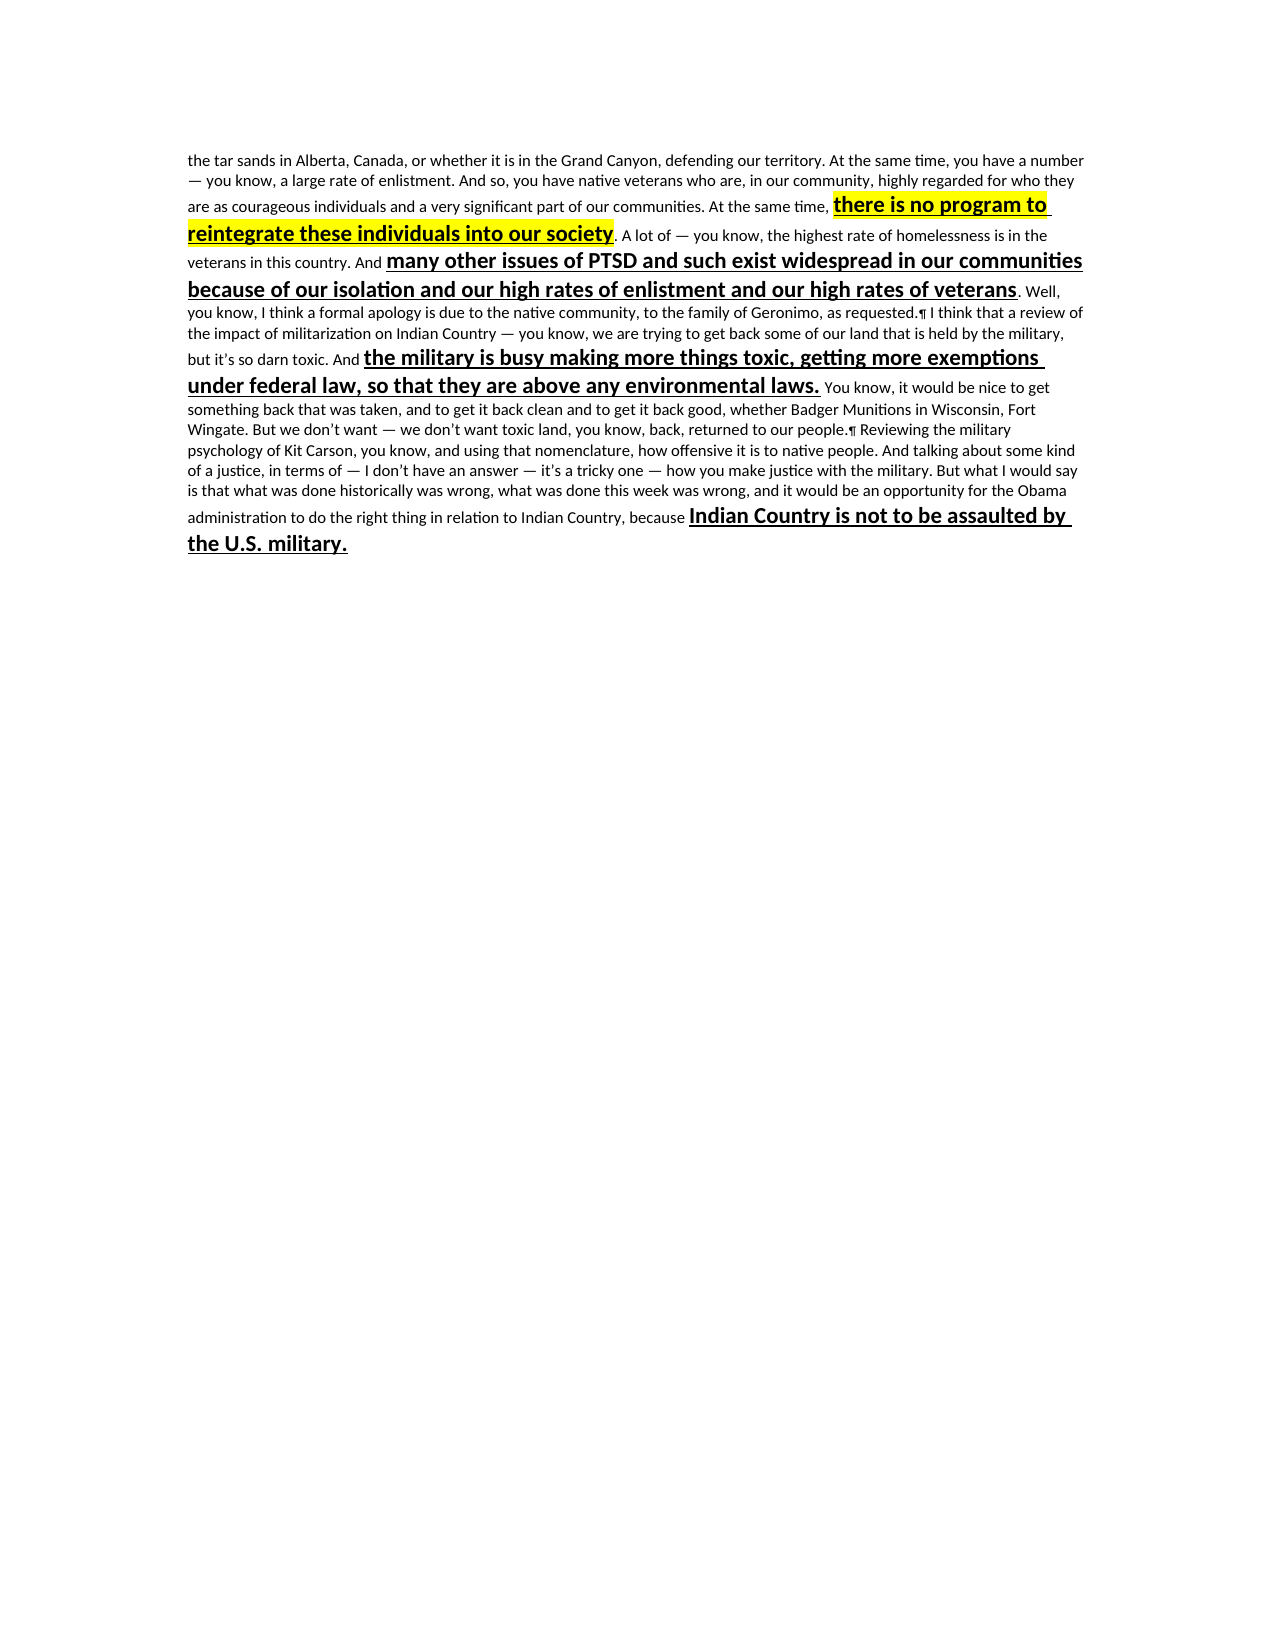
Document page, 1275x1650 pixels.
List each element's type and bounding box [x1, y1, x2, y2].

text [187, 150, 1087, 557]
